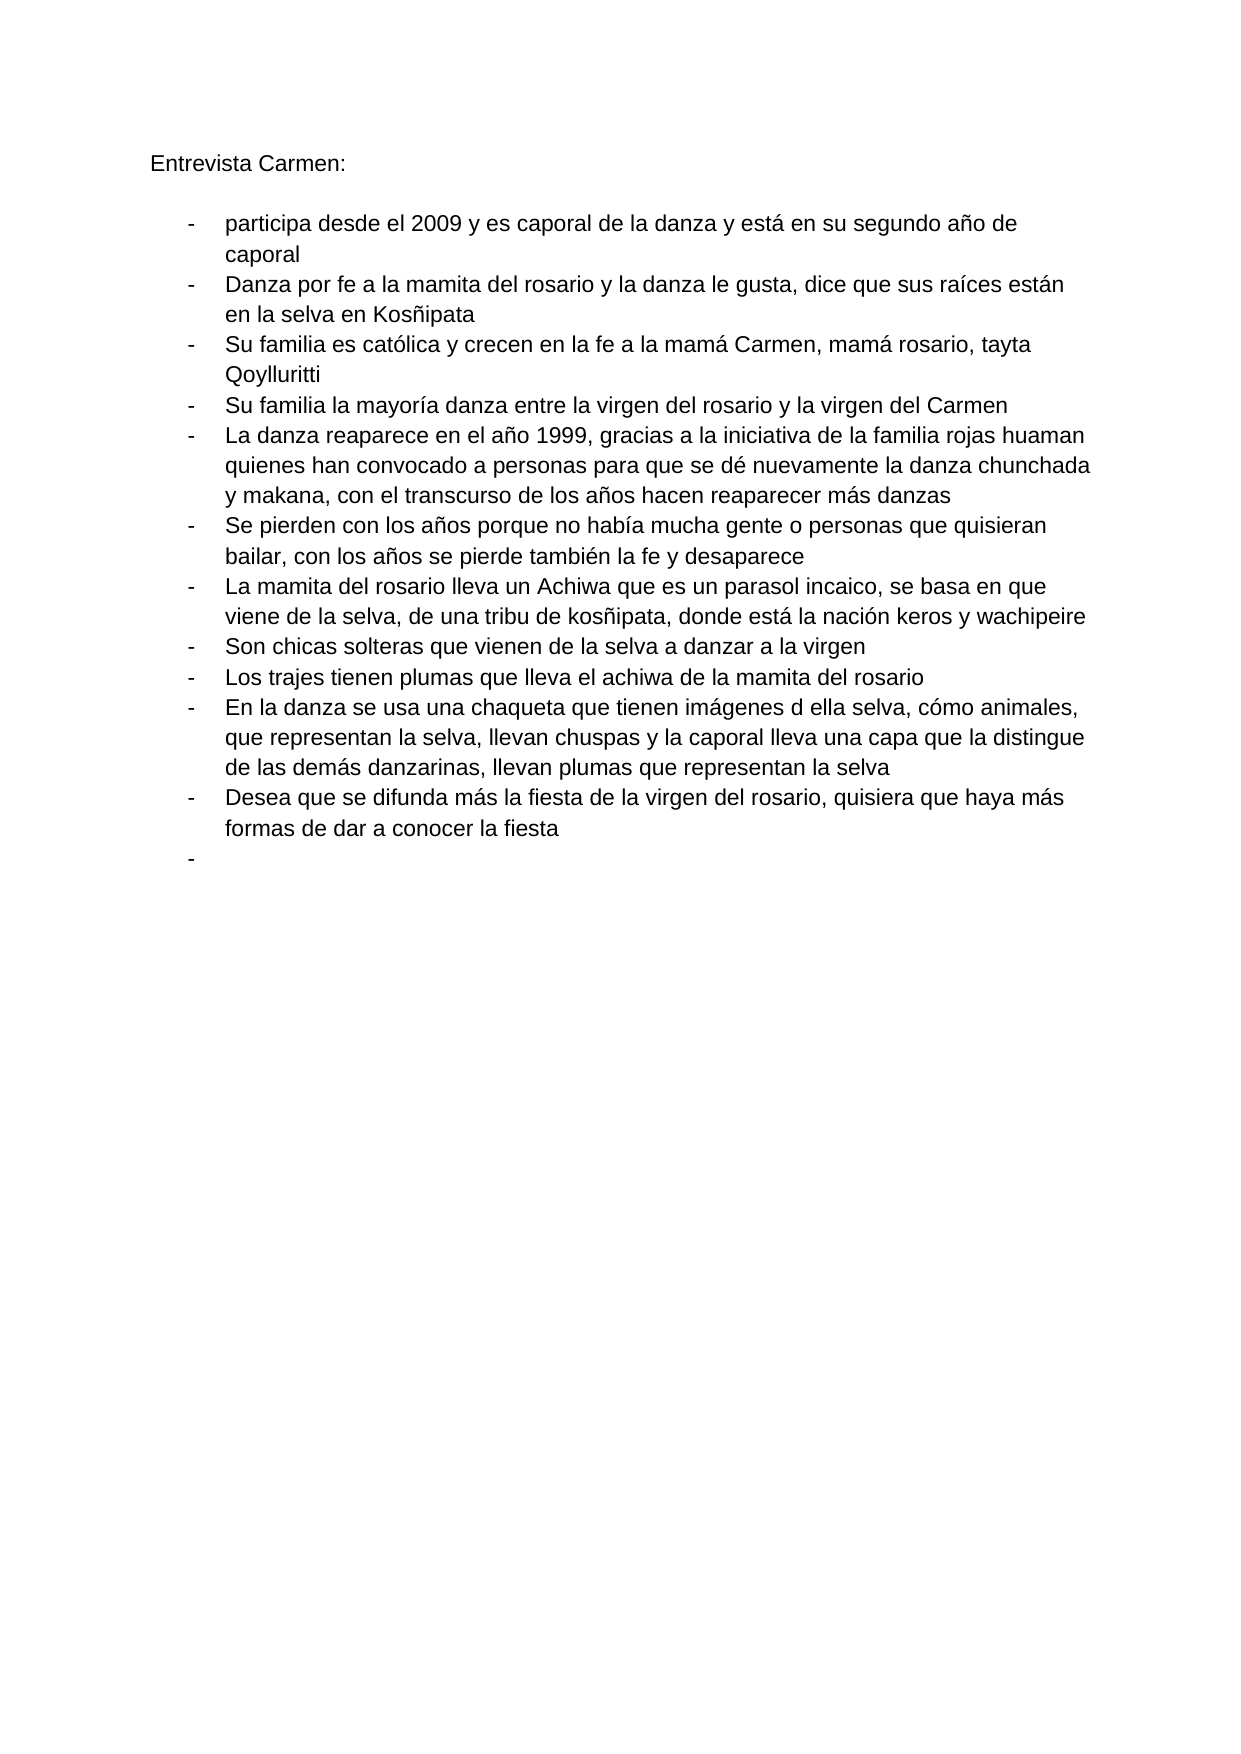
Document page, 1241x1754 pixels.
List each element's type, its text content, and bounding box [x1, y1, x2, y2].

list La danza reaparece en el año 1999, gracias a la iniciativa de la familia rojas huaman quienes han convocado a personas para que se dé nuevamente la danza chunchada y makana, con el transcurso de los años hacen reaparecer más danzas [187, 422, 1090, 509]
list Se pierden con los años porque no había mucha gente o personas que quisieran bailar, con los años se pierde también la fe y desaparece [187, 512, 1090, 569]
list Danza por fe a la mamita del rosario y la danza le gusta, dice que sus raíces están en la selva en Kosñipata [187, 271, 1090, 327]
list Desea que se difunda más la fiesta de la virgen del rosario, quisiera que haya más formas de dar a conocer la fiesta [187, 784, 1090, 841]
list En la danza se usa una chaqueta que tienen imágenes d ella selva, cómo animales, que representan la selva, llevan chuspas y la caporal lleva una capa que la distingue de las demás danzarinas, llevan plumas que representan la selva [187, 694, 1090, 781]
list Los trajes tienen plumas que lleva el achiwa de la mamita del rosario [187, 663, 1090, 690]
text Entrevista Carmen: [150, 150, 1090, 176]
list participa desde el 2009 y es caporal de la danza y está en su segundo año de caporal [187, 210, 1090, 267]
list Su familia es católica y crecen en la fe a la mamá Carmen, mamá rosario, tayta Qoylluritti [187, 331, 1090, 388]
list La mamita del rosario lleva un Achiwa que es un parasol incaico, se basa en que viene de la selva, de una tribu de kosñipata, donde está la nación keros y wachipeire [187, 573, 1090, 629]
list Su familia la mayoría danza entre la virgen del rosario y la virgen del Carmen [187, 392, 1090, 418]
list Son chicas solteras que vienen de la selva a danzar a la virgen [187, 633, 1090, 660]
